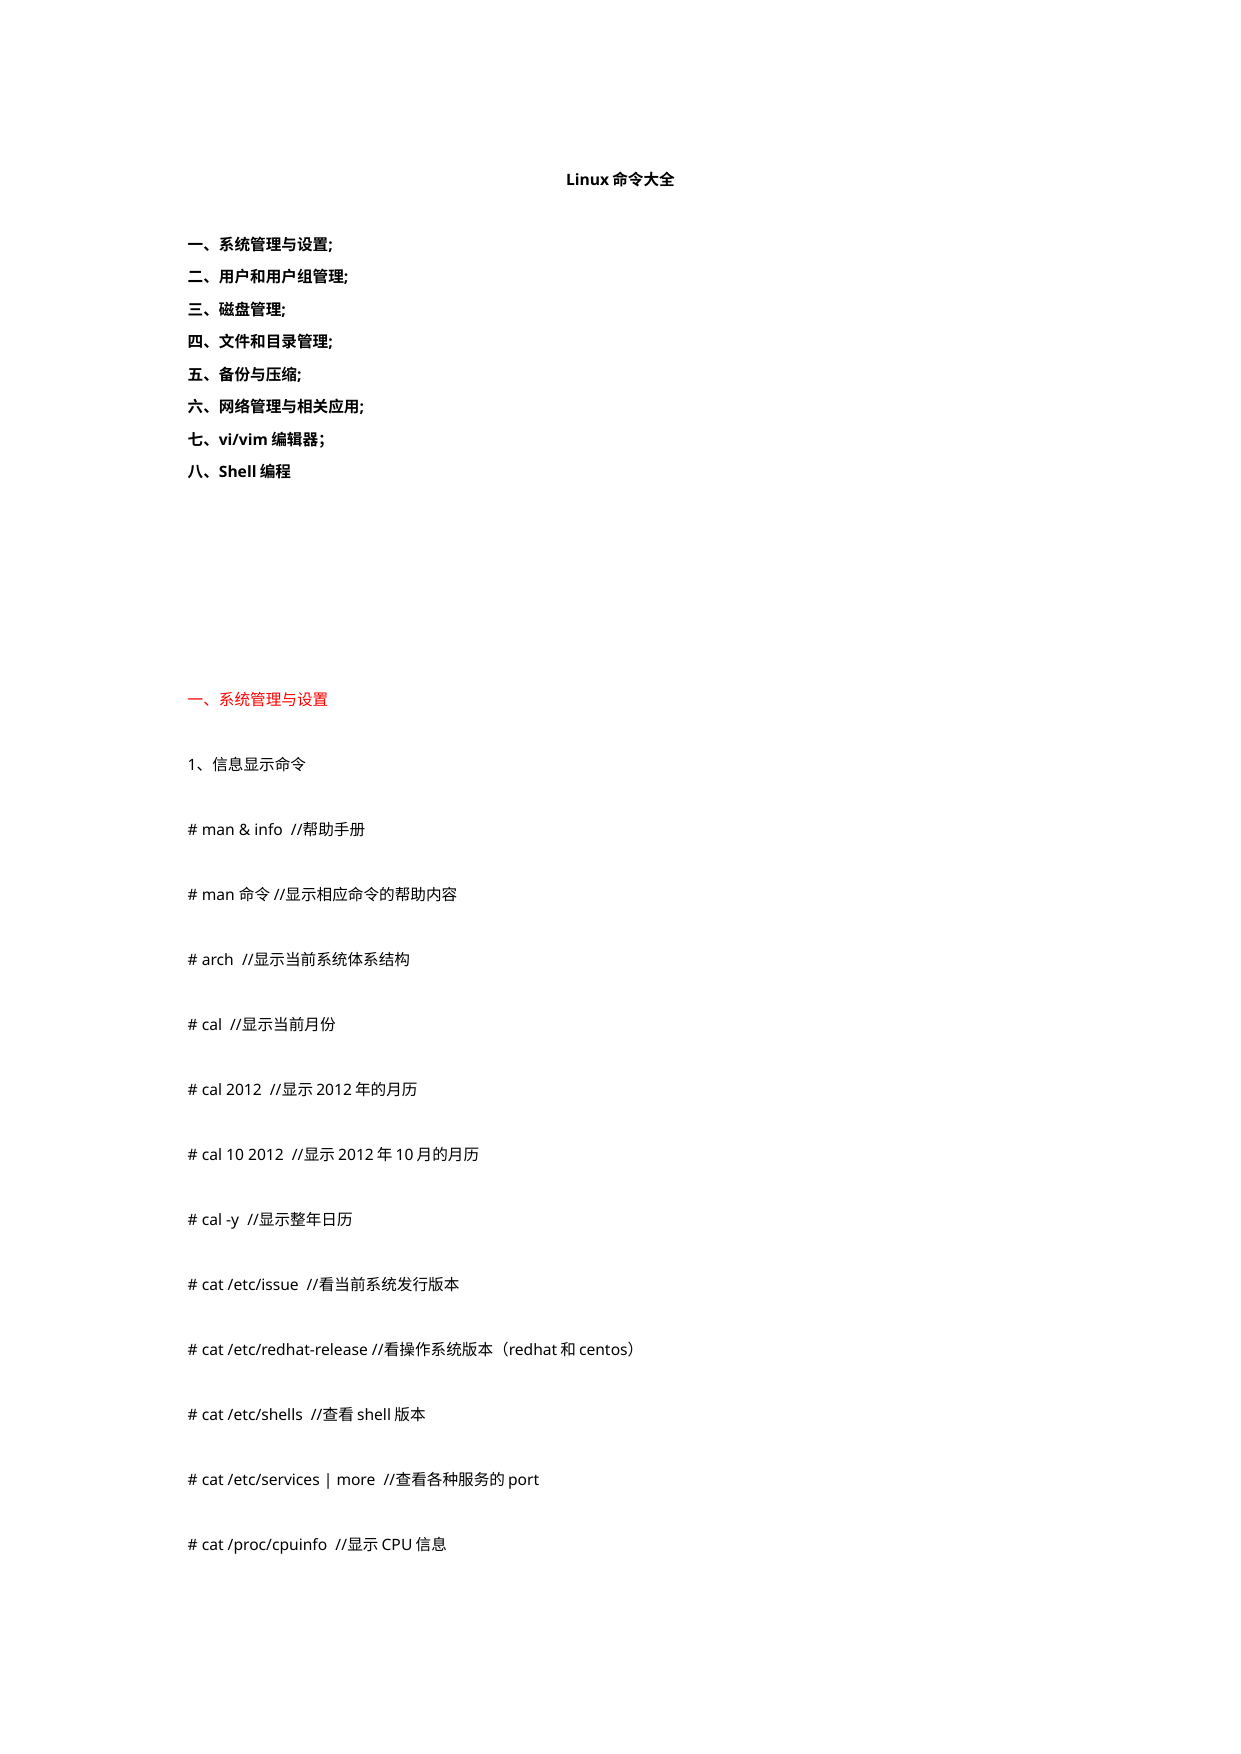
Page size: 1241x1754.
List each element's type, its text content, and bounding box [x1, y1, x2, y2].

text # cal //显示当前月份 [187, 1007, 1053, 1039]
text 七、vi/vim编辑器； [187, 422, 1053, 454]
text 二、用户和用户组管理; [187, 259, 1053, 292]
text # cat /etc/issue //看当前系统发行版本 [187, 1267, 1053, 1299]
text 八、Shell编程 [187, 454, 1053, 487]
text 六、网络管理与相关应用; [187, 389, 1053, 422]
text # cal 2012 //显示2012年的月历 [187, 1072, 1053, 1104]
text Linux命令大全 [187, 162, 1053, 194]
text # cat /etc/services | more //查看各种服务的port [187, 1462, 1053, 1494]
text # arch //显示当前系统体系结构 [187, 942, 1053, 974]
text # man 命令 //显示相应命令的帮助内容 [187, 877, 1053, 909]
text 一、系统管理与设置 [187, 682, 1053, 714]
text # cal -y //显示整年日历 [187, 1202, 1053, 1234]
text 1、信息显示命令 [187, 747, 1053, 779]
text # cat /etc/shells //查看shell版本 [187, 1397, 1053, 1429]
text 一、系统管理与设置; [187, 227, 1053, 259]
text # cat /proc/cpuinfo //显示CPU信息 [187, 1527, 1053, 1559]
text # cat /etc/redhat-release //看操作系统版本（redhat和centos） [187, 1332, 1053, 1364]
text # man & info //帮助手册 [187, 812, 1053, 844]
text # cal 10 2012 //显示2012年10月的月历 [187, 1137, 1053, 1169]
text 五、备份与压缩; [187, 357, 1053, 389]
text 四、文件和目录管理; [187, 324, 1053, 357]
text 三、磁盘管理; [187, 292, 1053, 324]
